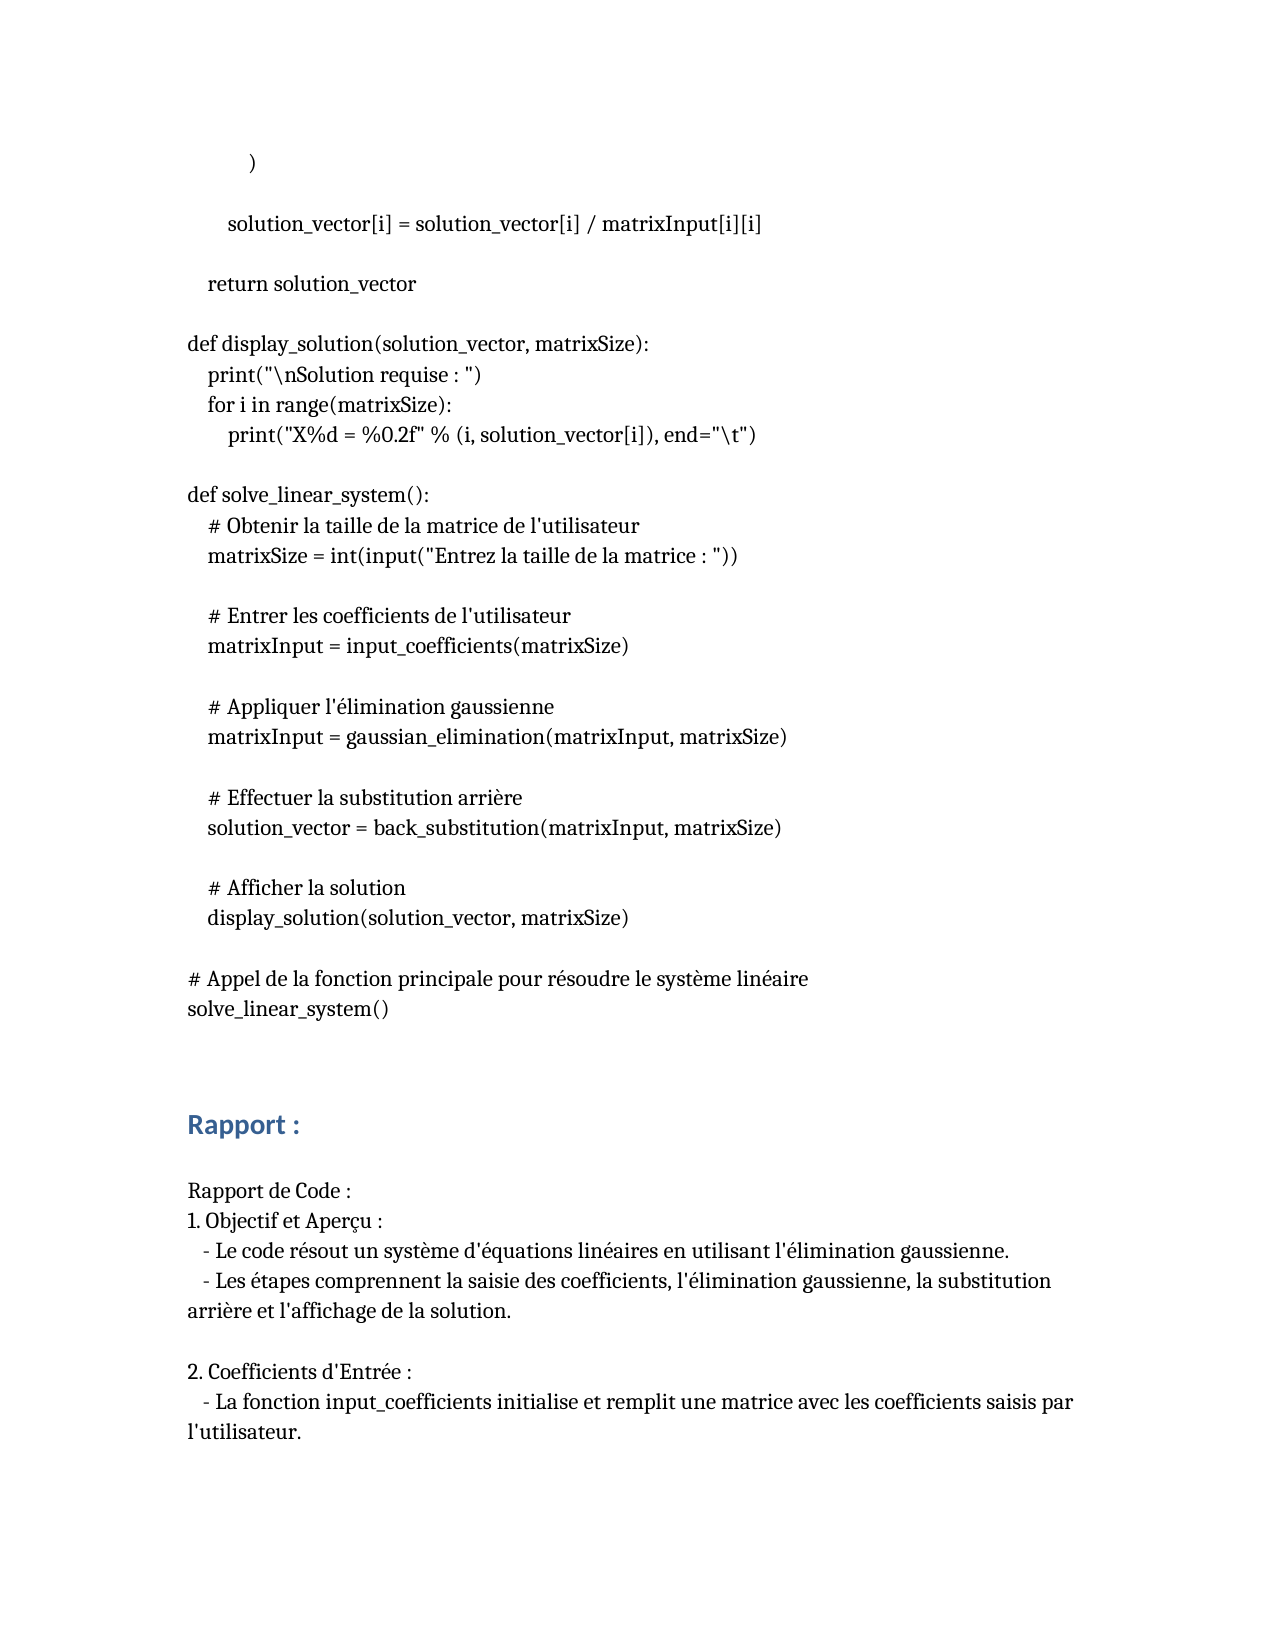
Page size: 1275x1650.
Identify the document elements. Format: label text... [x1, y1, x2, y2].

subtitle Rapport : [187, 1106, 1087, 1142]
